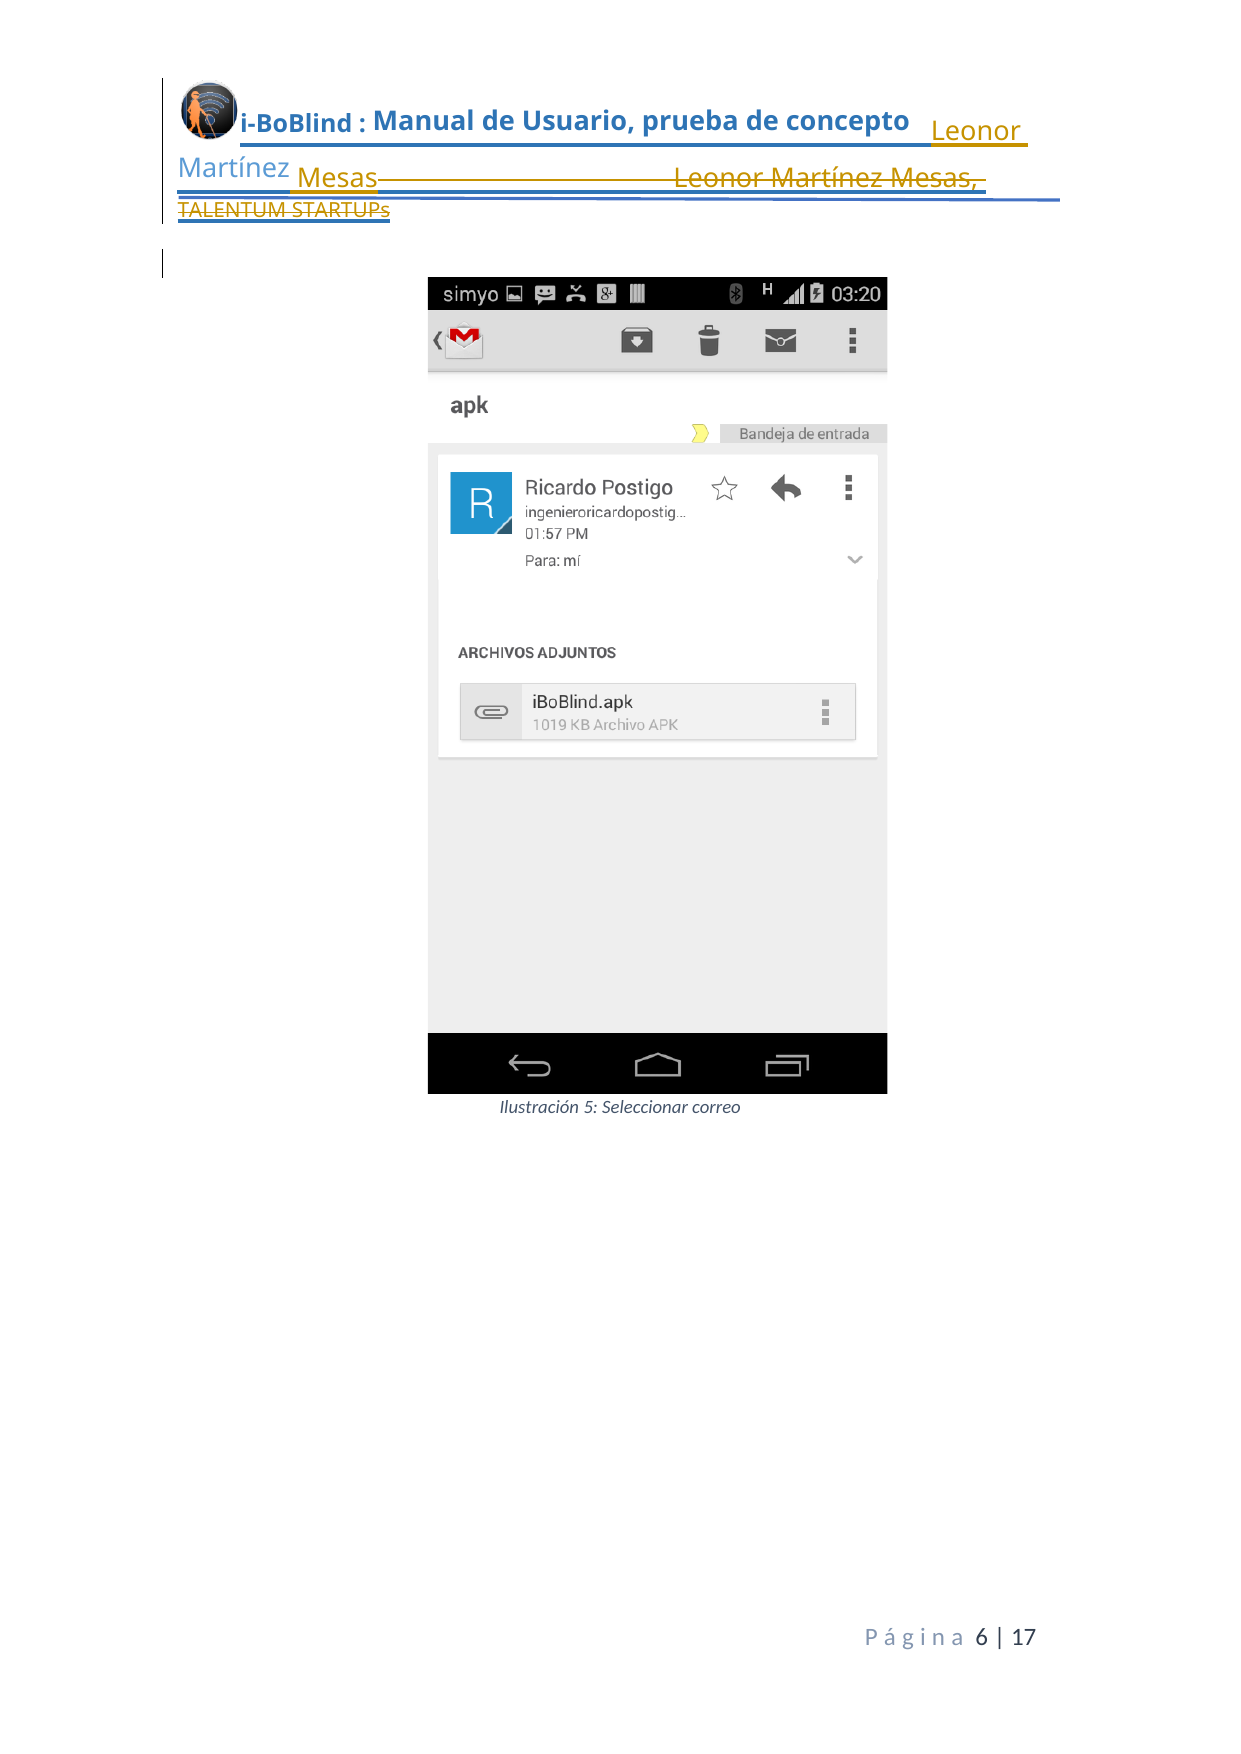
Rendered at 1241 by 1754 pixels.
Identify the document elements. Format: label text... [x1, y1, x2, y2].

text Ilustración 5: Seleccionar correo [177, 1096, 1063, 1118]
picture [177, 77, 240, 141]
picture [427, 277, 888, 1094]
